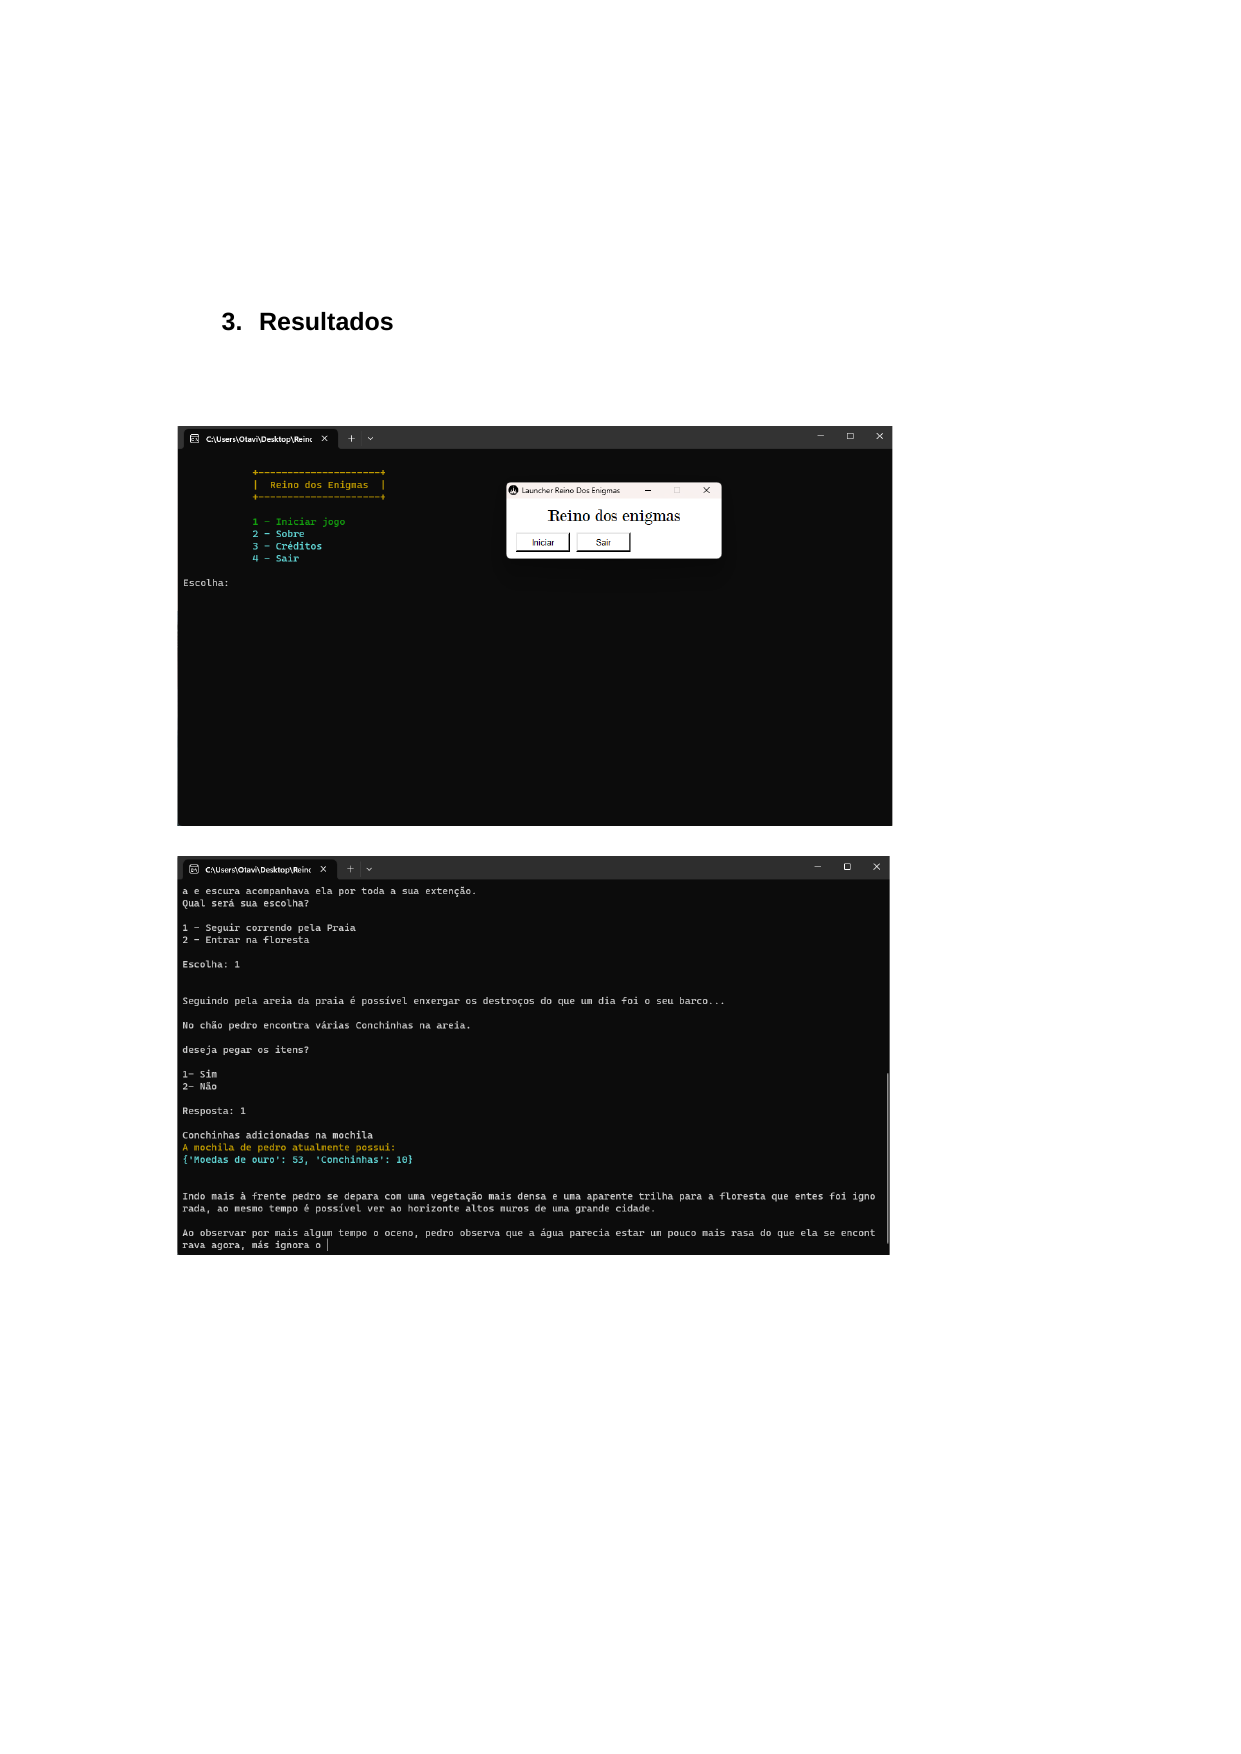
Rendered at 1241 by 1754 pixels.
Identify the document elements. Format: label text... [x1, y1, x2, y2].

list Resultados [221, 307, 1122, 335]
picture [177, 426, 893, 826]
picture [177, 856, 890, 1255]
